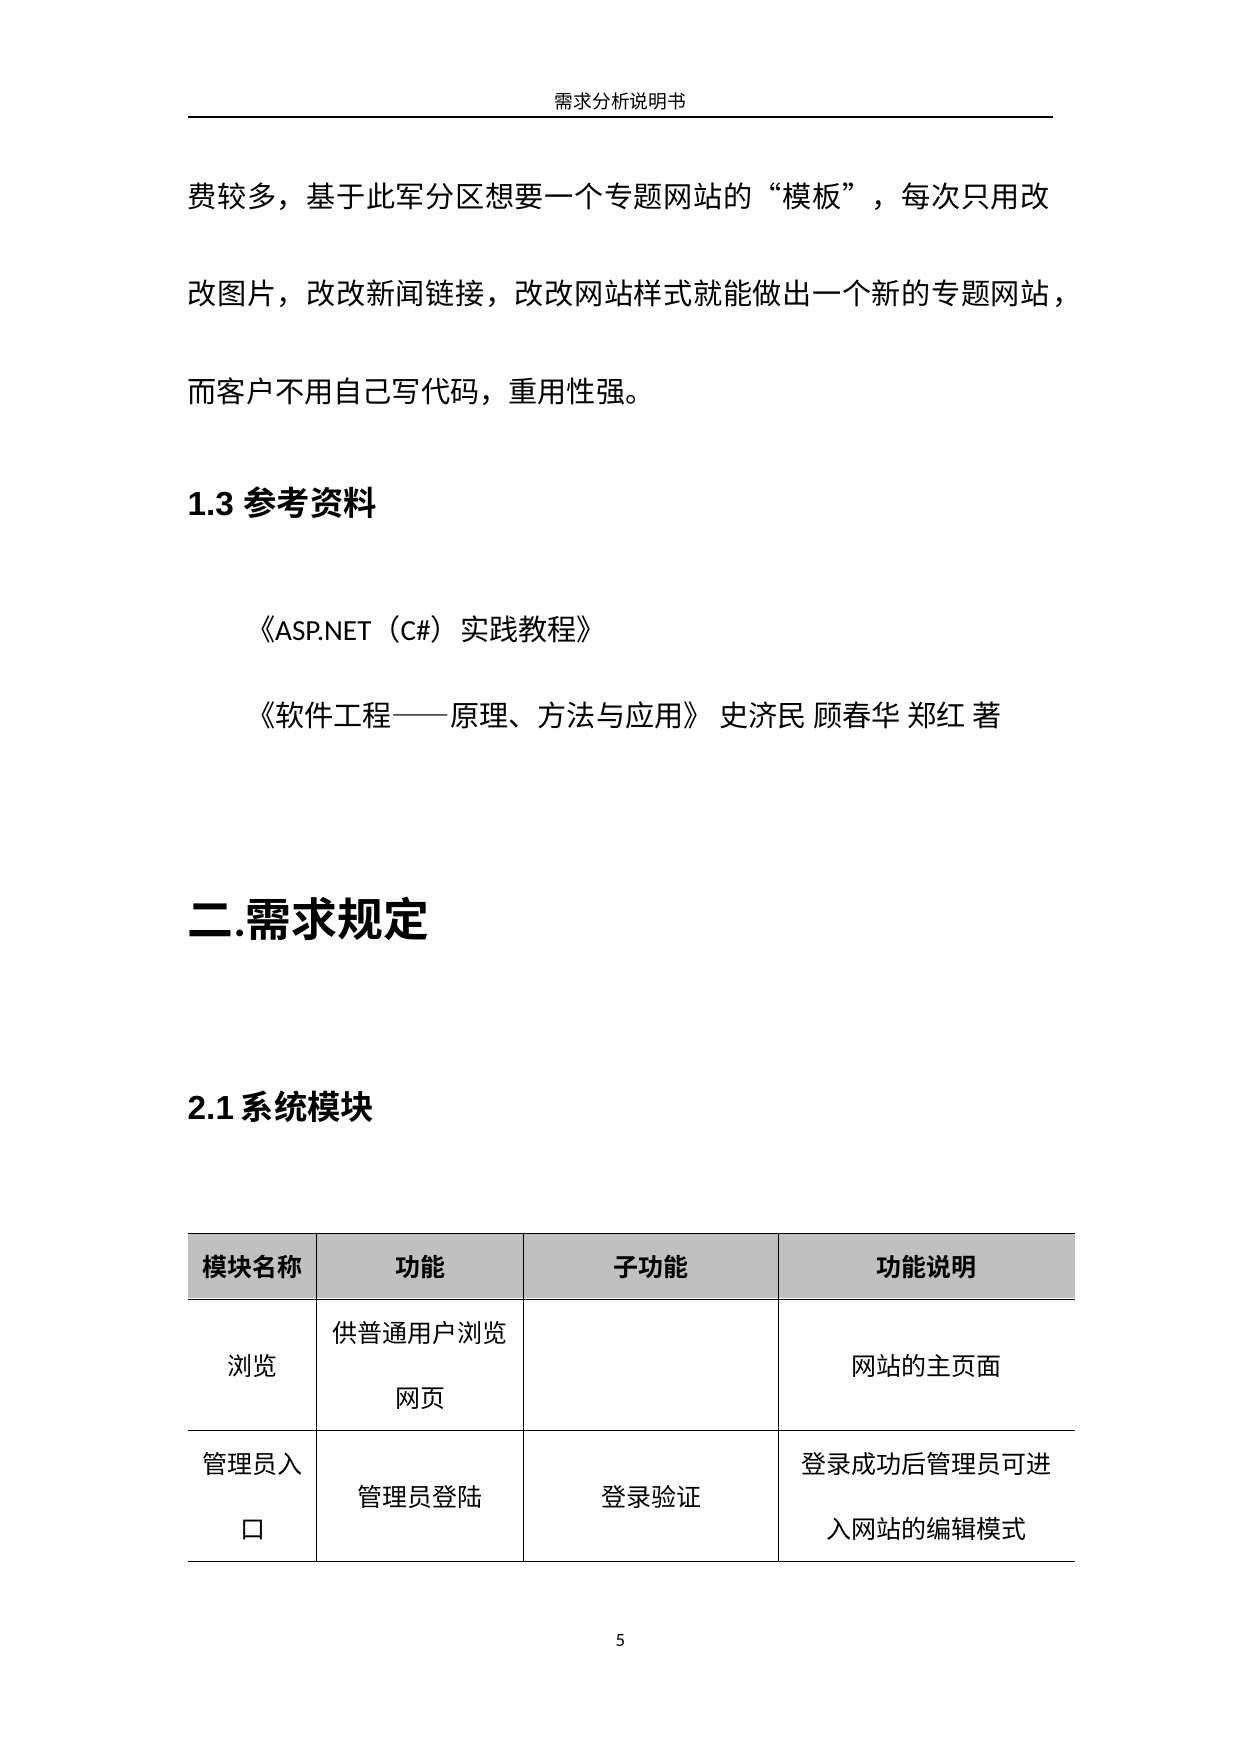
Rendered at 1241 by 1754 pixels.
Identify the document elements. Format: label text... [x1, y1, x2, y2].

subtitle 2.1系统模块 [187, 1073, 1053, 1138]
table_header 功能 [317, 1234, 523, 1298]
table_header 功能说明 [779, 1234, 1075, 1298]
subtitle 1.3 参考资料 [187, 470, 1053, 535]
table_cell 网站的主页面 [779, 1300, 1075, 1429]
text 《软件工程——原理、方法与应用》 史济民 顾春华 郑红 著 [187, 682, 1053, 747]
text 《ASP.NET（C#）实践教程》 [187, 595, 1053, 660]
table_header 模块名称 [188, 1234, 316, 1298]
table_cell 供普通用户浏览网页 [317, 1300, 523, 1429]
table_cell 登录成功后管理员可进入网站的编辑模式 [779, 1431, 1075, 1561]
table_header 子功能 [524, 1234, 778, 1298]
table_cell 登录验证 [524, 1431, 778, 1561]
table_cell [524, 1300, 778, 1429]
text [187, 162, 1053, 422]
table_cell 管理员入口 [188, 1431, 316, 1561]
table_cell 浏览 [188, 1300, 316, 1429]
table_cell 管理员登陆 [317, 1431, 523, 1561]
subtitle 二.需求规定 [187, 886, 1053, 951]
